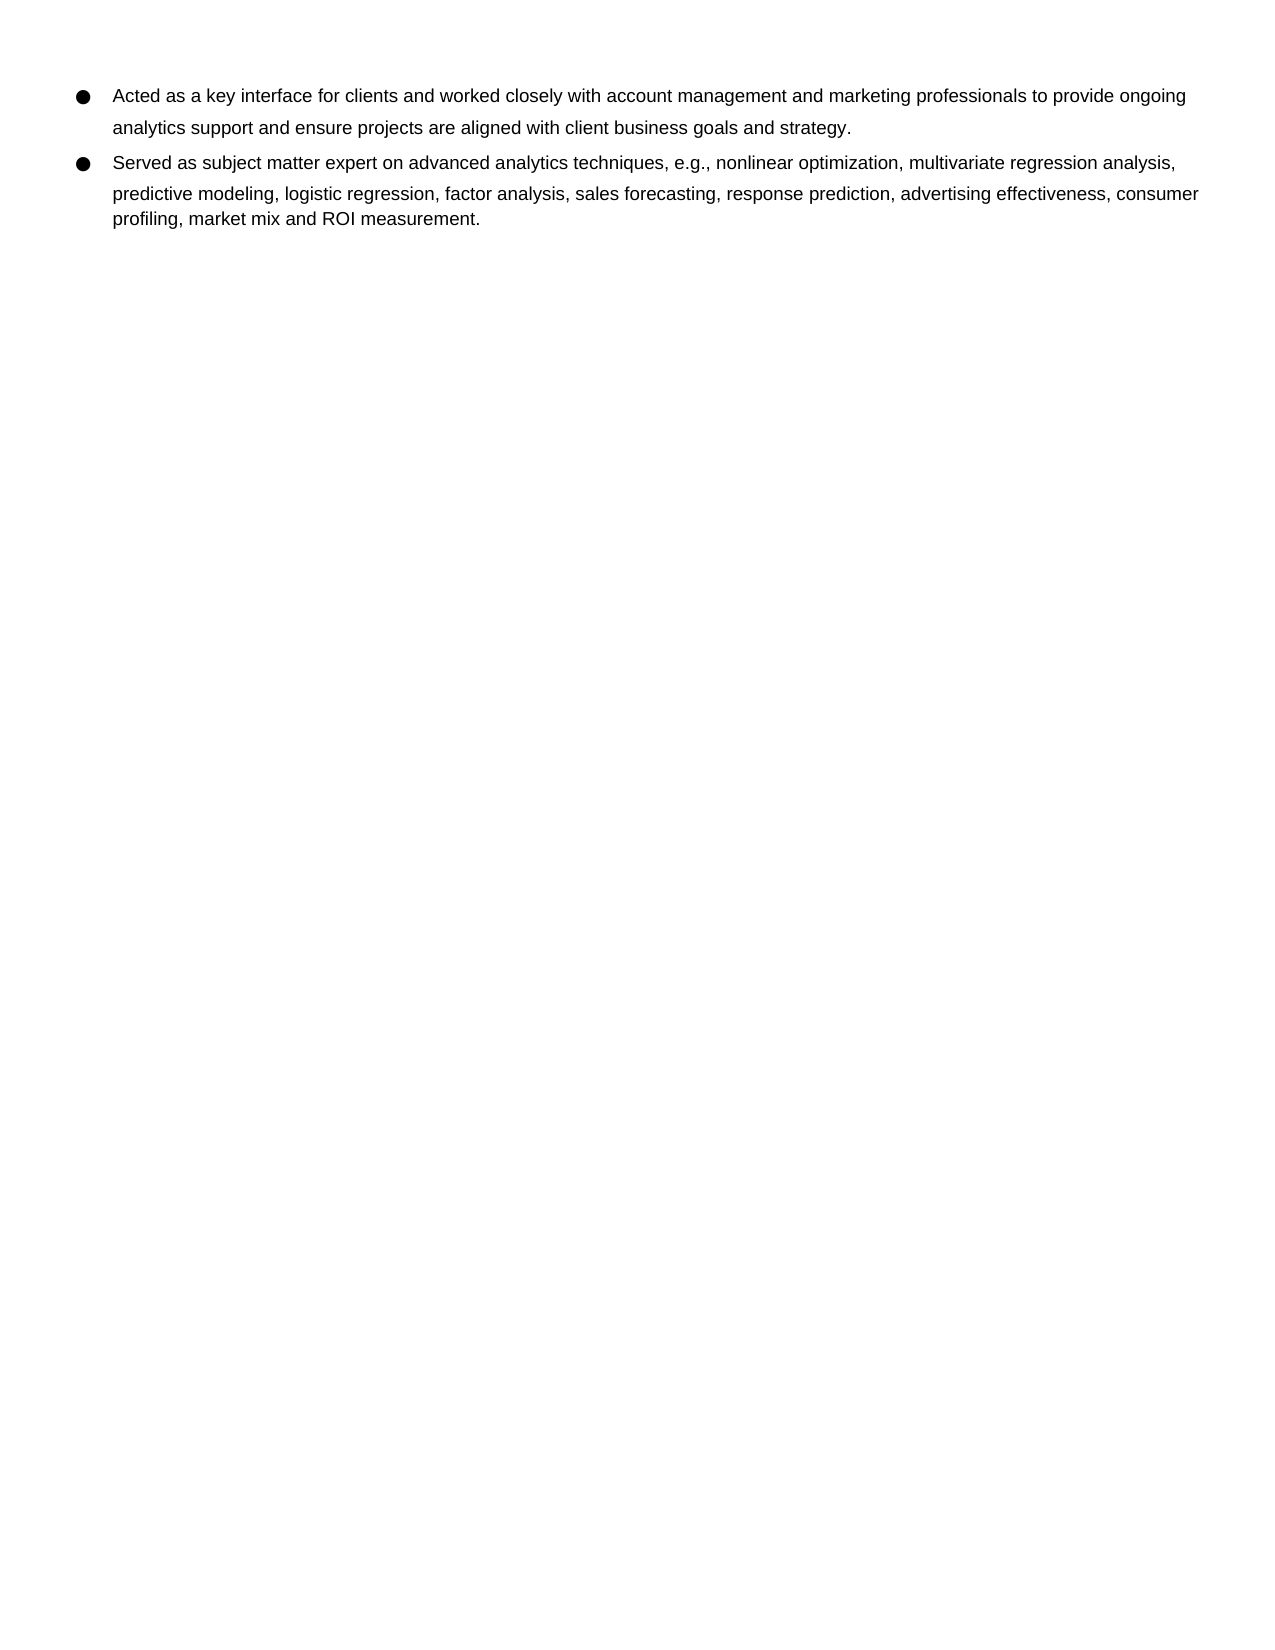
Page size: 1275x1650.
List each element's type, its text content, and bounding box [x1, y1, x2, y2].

list Served as subject matter expert on advanced analytics techniques, e.g., nonlinear optimization, multivariate regression analysis, predictive modeling, logistic regression, factor analysis, sales forecasting, response prediction, advertising effectiveness, consumer profiling, market mix and ROI measurement. [75, 141, 1200, 229]
